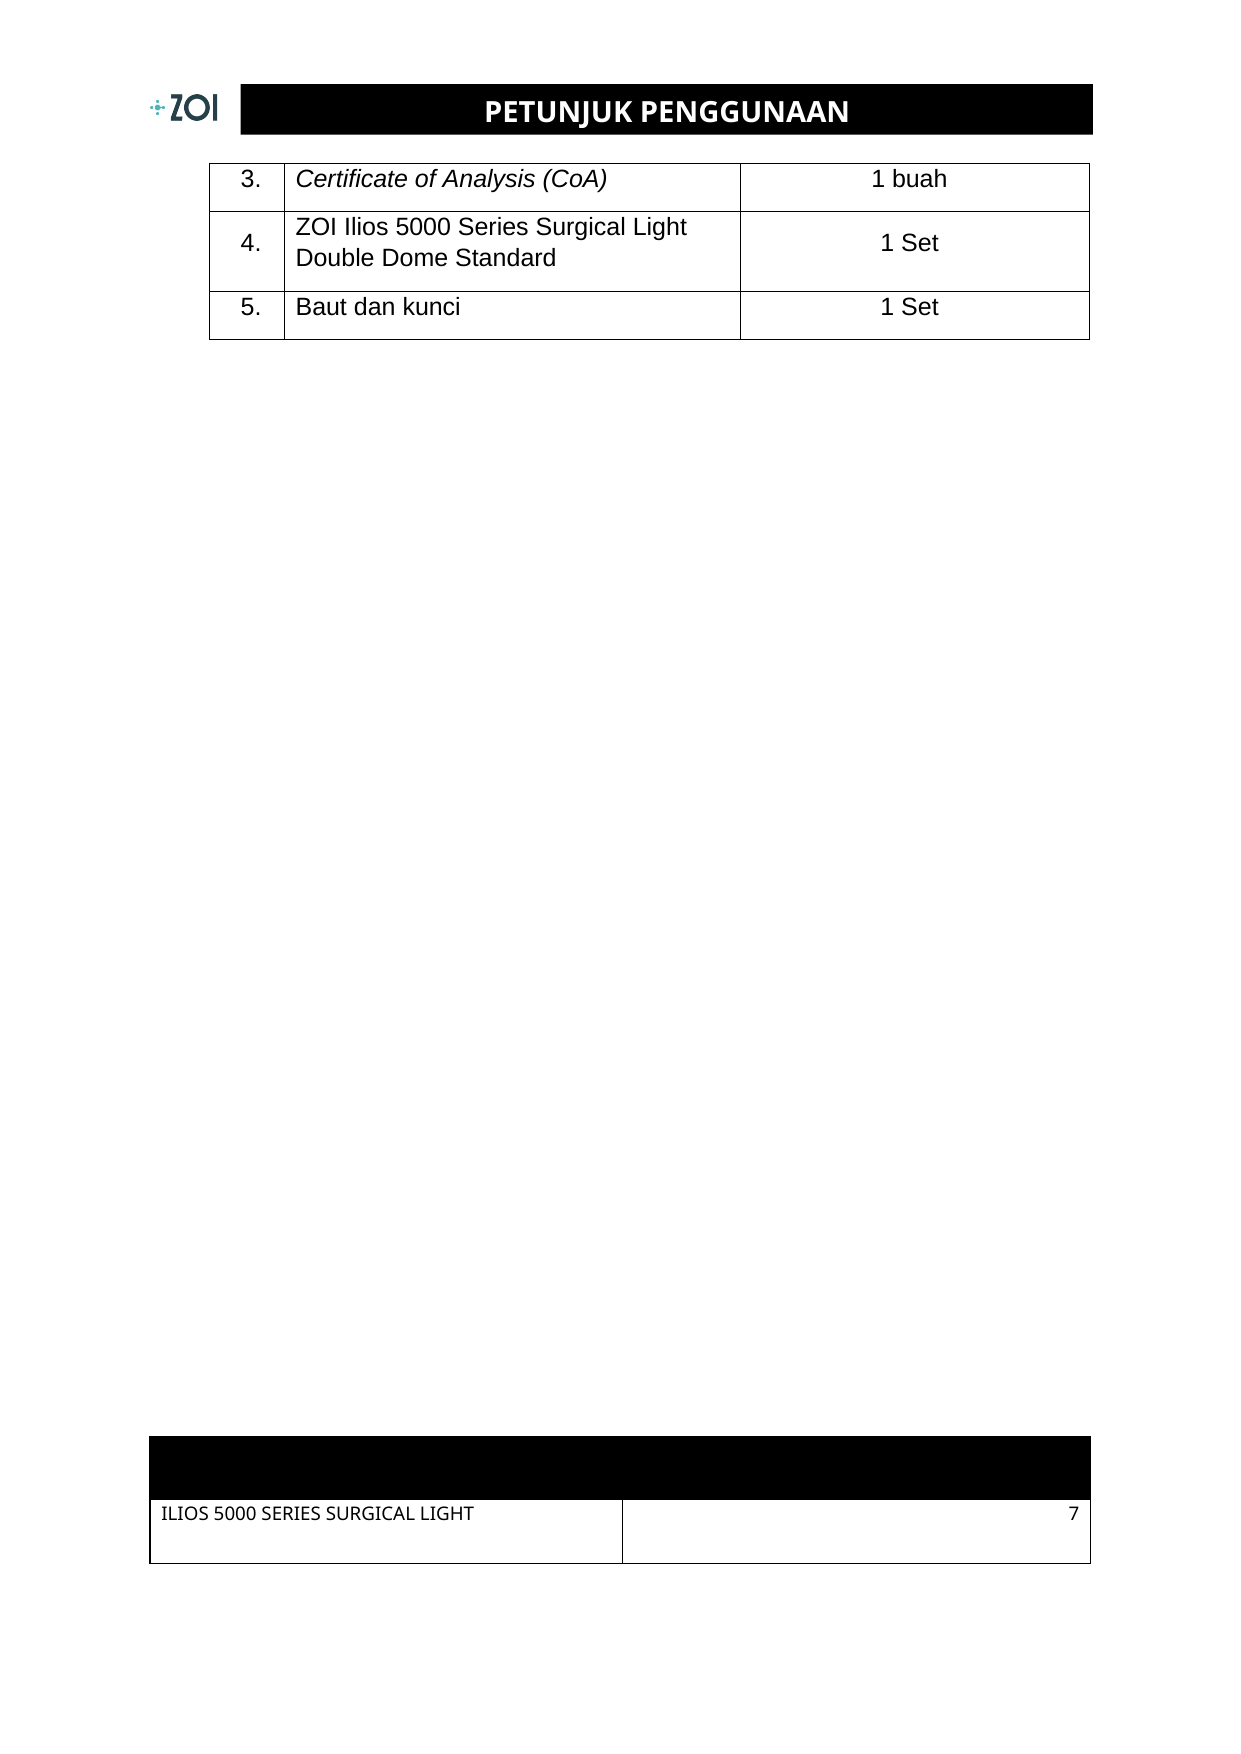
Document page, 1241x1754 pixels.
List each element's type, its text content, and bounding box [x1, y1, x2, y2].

table_cell Baut dan kunci [285, 292, 740, 339]
picture [150, 94, 218, 121]
table_cell 1 Set [741, 212, 1089, 291]
table_cell 1 buah [741, 164, 1089, 211]
table_cell 4. [210, 212, 284, 291]
table_cell ZOI Ilios 5000 Series Surgical Light Double Dome Standard [285, 212, 740, 291]
table_cell 1 Set [741, 292, 1089, 339]
table_cell 5. [210, 292, 284, 339]
table_cell Certificate of Analysis (CoA) [285, 164, 740, 211]
table_cell 3. [210, 164, 284, 211]
